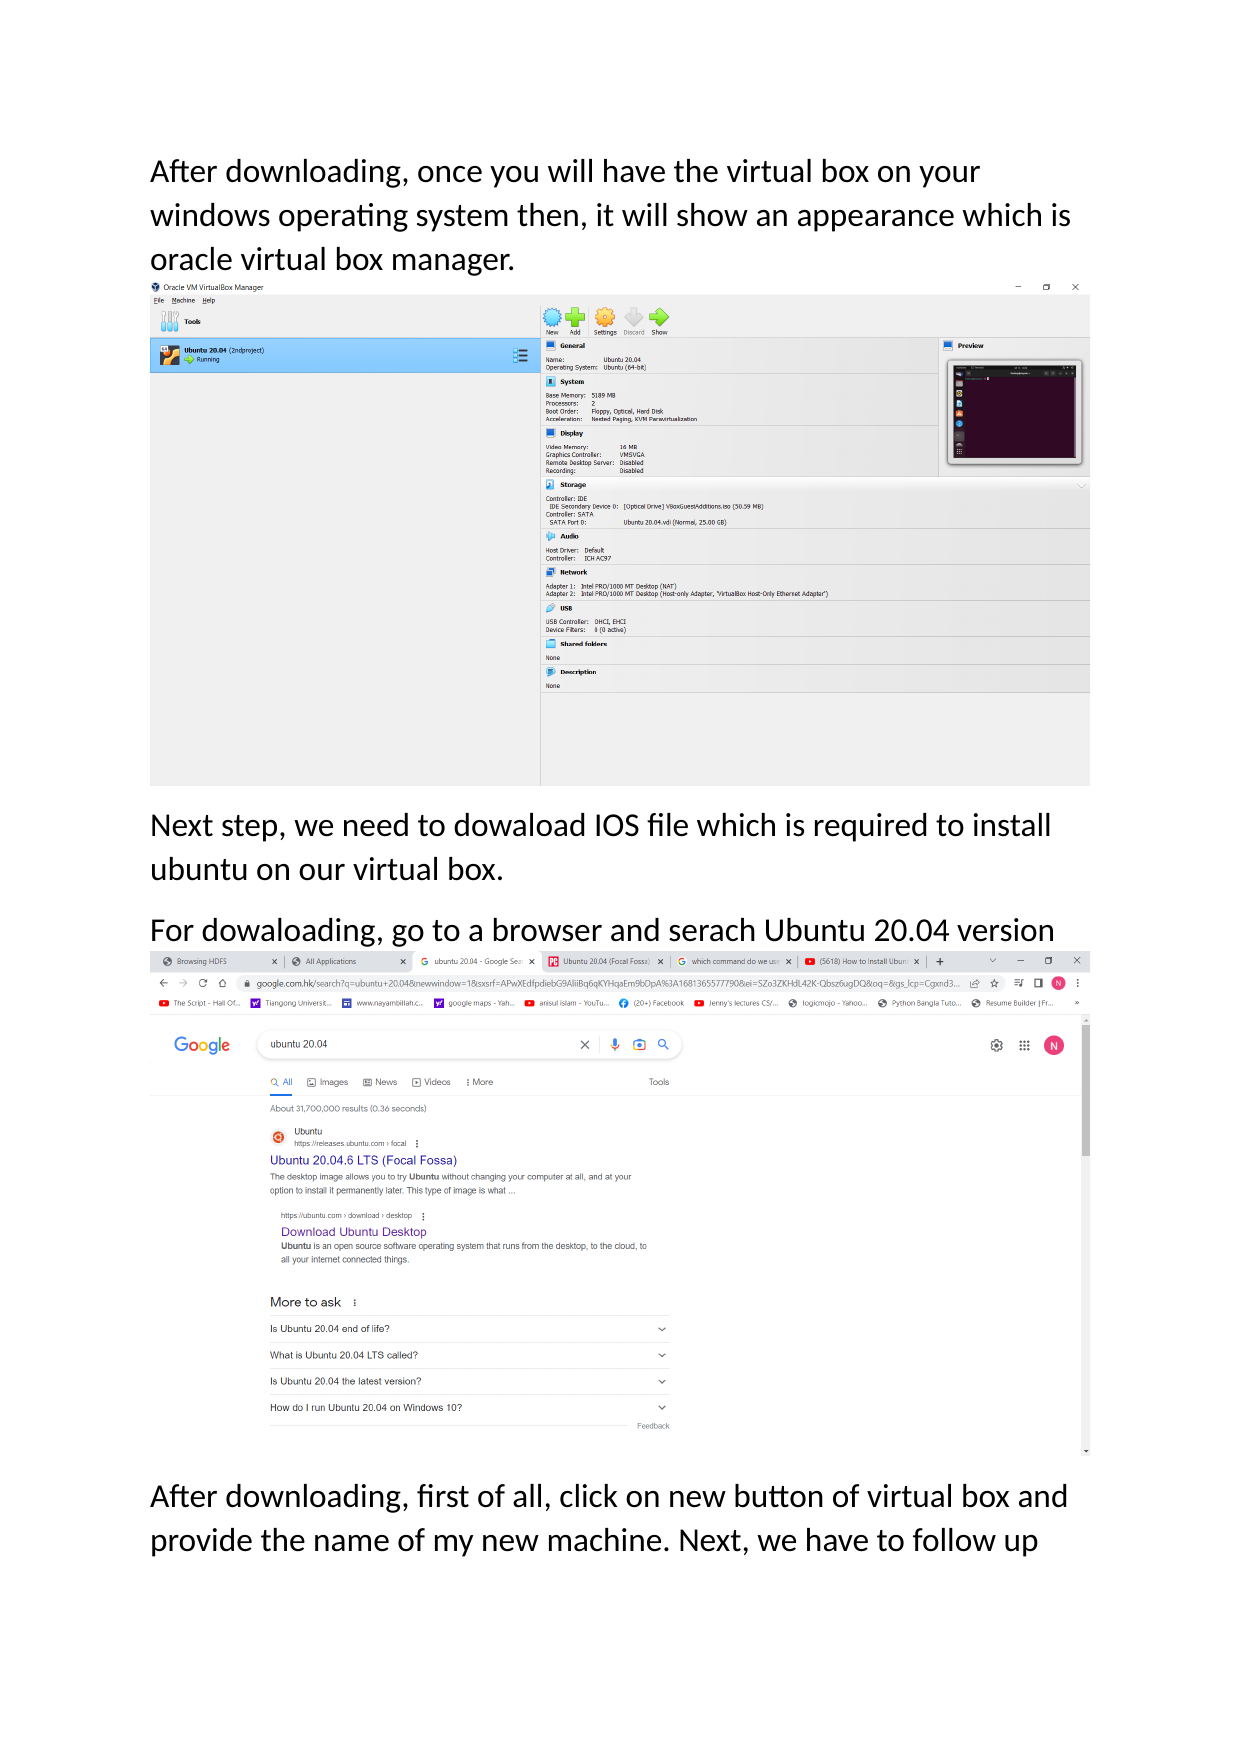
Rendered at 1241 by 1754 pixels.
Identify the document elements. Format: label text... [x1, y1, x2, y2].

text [150, 1475, 1090, 1559]
text Next step, we need to dowaload IOS file which is required to install ubuntu on our virtual box. [150, 804, 1090, 889]
text After downloading, once you will have the virtual box on your windows operating system then, it will show an appearance which is oracle virtual box manager. [150, 150, 1090, 280]
picture [150, 951, 1091, 1456]
text For dowaloading, go to a browser and serach Ubuntu 20.04 version [150, 909, 1090, 951]
picture [150, 280, 1091, 786]
